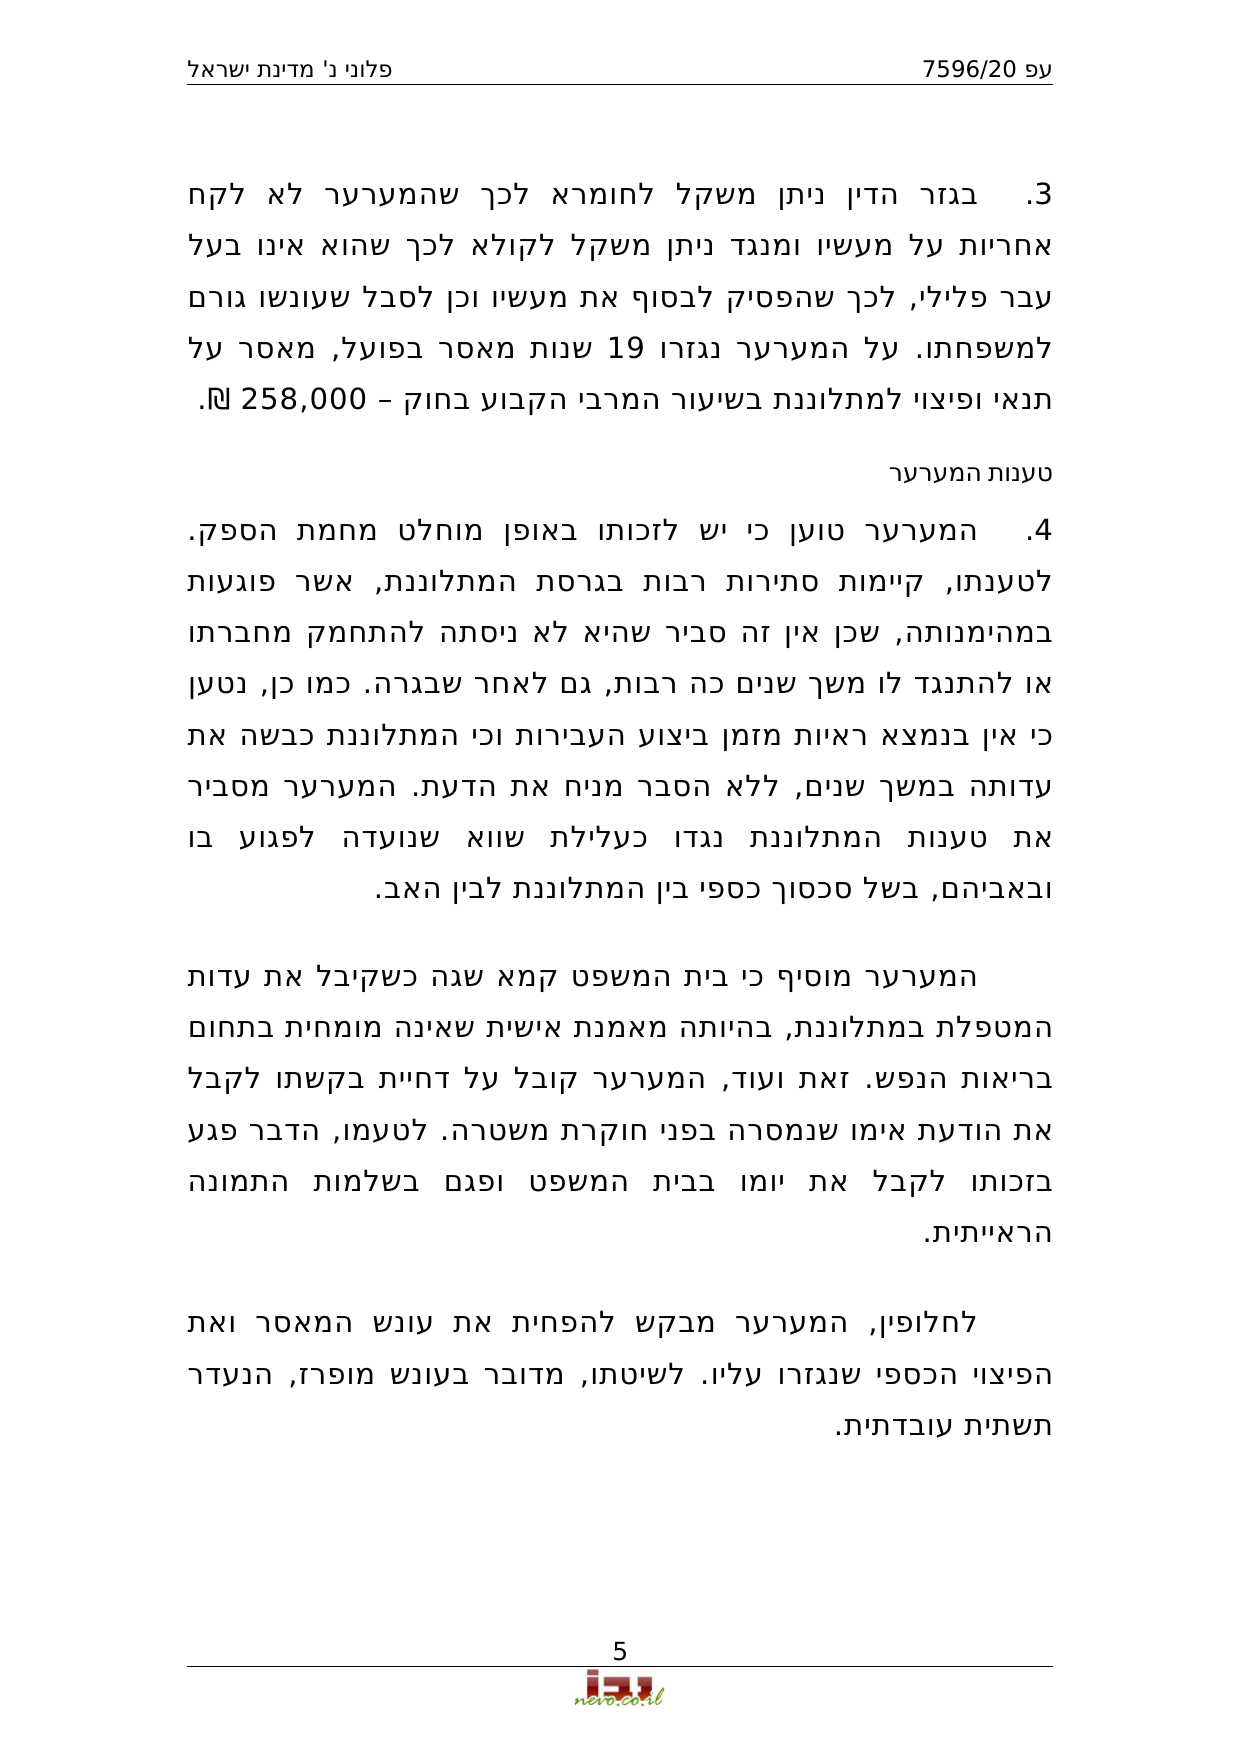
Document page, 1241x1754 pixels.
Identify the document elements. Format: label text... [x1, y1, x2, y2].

picture [574, 1669, 666, 1707]
text 4. המערער טוען כי יש לזכותו באופן מוחלט מחמת הספק. לטענתו, קיימות סתירות רבות בגרסת המתלוננת, אשר פוגעות במהימנותה, שכן אין זה סביר שהיא לא ניסתה להתחמק מחברתו או להתנגד לו משך שנים כה רבות, גם לאחר שבגרה. כמו כן, נטען כי אין בנמצא ראיות מזמן ביצוע העבירות וכי המתלוננת כבשה את עדותה במשך שנים, ללא הסבר מניח את הדעת. המערער מסביר את טענות המתלוננת נגדו כעלילת שווא שנועדה לפגוע בו ובאביהם, בשל סכסוך כספי בין המתלוננת לבין האב. [187, 513, 1053, 906]
text לחלופין, המערער מבקש להפחית את עונש המאסר ואת הפיצוי הכספי שנגזרו עליו. לשיטתו, מדובר בעונש מופרז, הנעדר תשתית עובדתית. [187, 1305, 1053, 1442]
text המערער מוסיף כי בית המשפט קמא שגה כשקיבל את עדות המטפלת במתלוננת, בהיותה מאמנת אישית שאינה מומחית בתחום בריאות הנפש. זאת ועוד, המערער קובל על דחיית בקשתו לקבל את הודעת אימו שנמסרה בפני חוקרת משטרה. לטעמו, הדבר פגע בזכותו לקבל את יומו בבית המשפט ופגם בשלמות התמונה הראייתית. [187, 959, 1053, 1249]
text טענות המערער [187, 458, 1053, 488]
text 3. בגזר הדין ניתן משקל לחומרא לכך שהמערער לא לקח אחריות על מעשיו ומנגד ניתן משקל לקולא לכך שהוא אינו בעל עבר פלילי, לכך שהפסיק לבסוף את מעשיו וכן לסבל שעונשו גורם למשפחתו. על המערער נגזרו 19 שנות מאסר בפועל, מאסר על תנאי ופיצוי למתלוננת בשיעור המרבי הקבוע בחוק – 258,000 ₪. [187, 177, 1053, 416]
